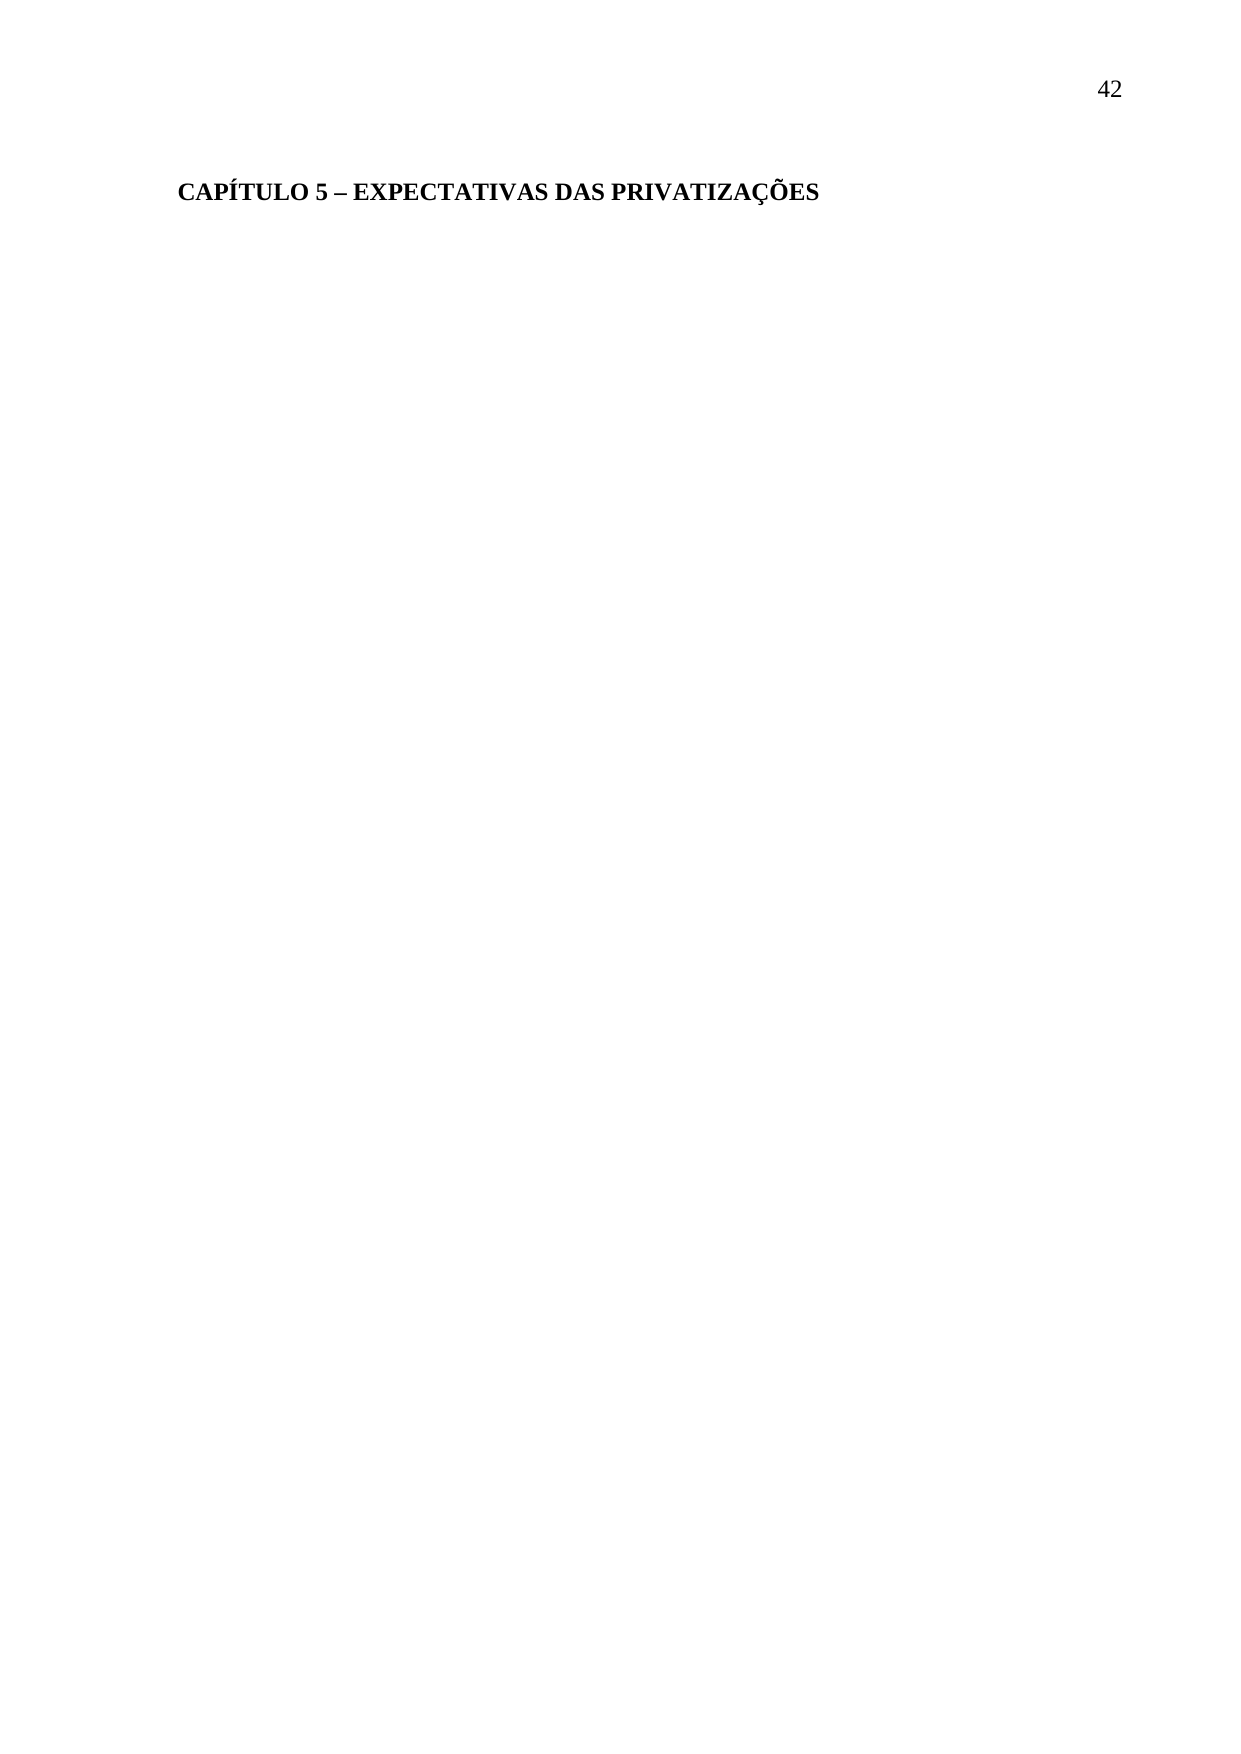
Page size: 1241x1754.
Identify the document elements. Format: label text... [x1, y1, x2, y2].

text CAPÍTULO 5 – EXPECTATIVAS DAS PRIVATIZAÇÕES [177, 177, 1122, 206]
